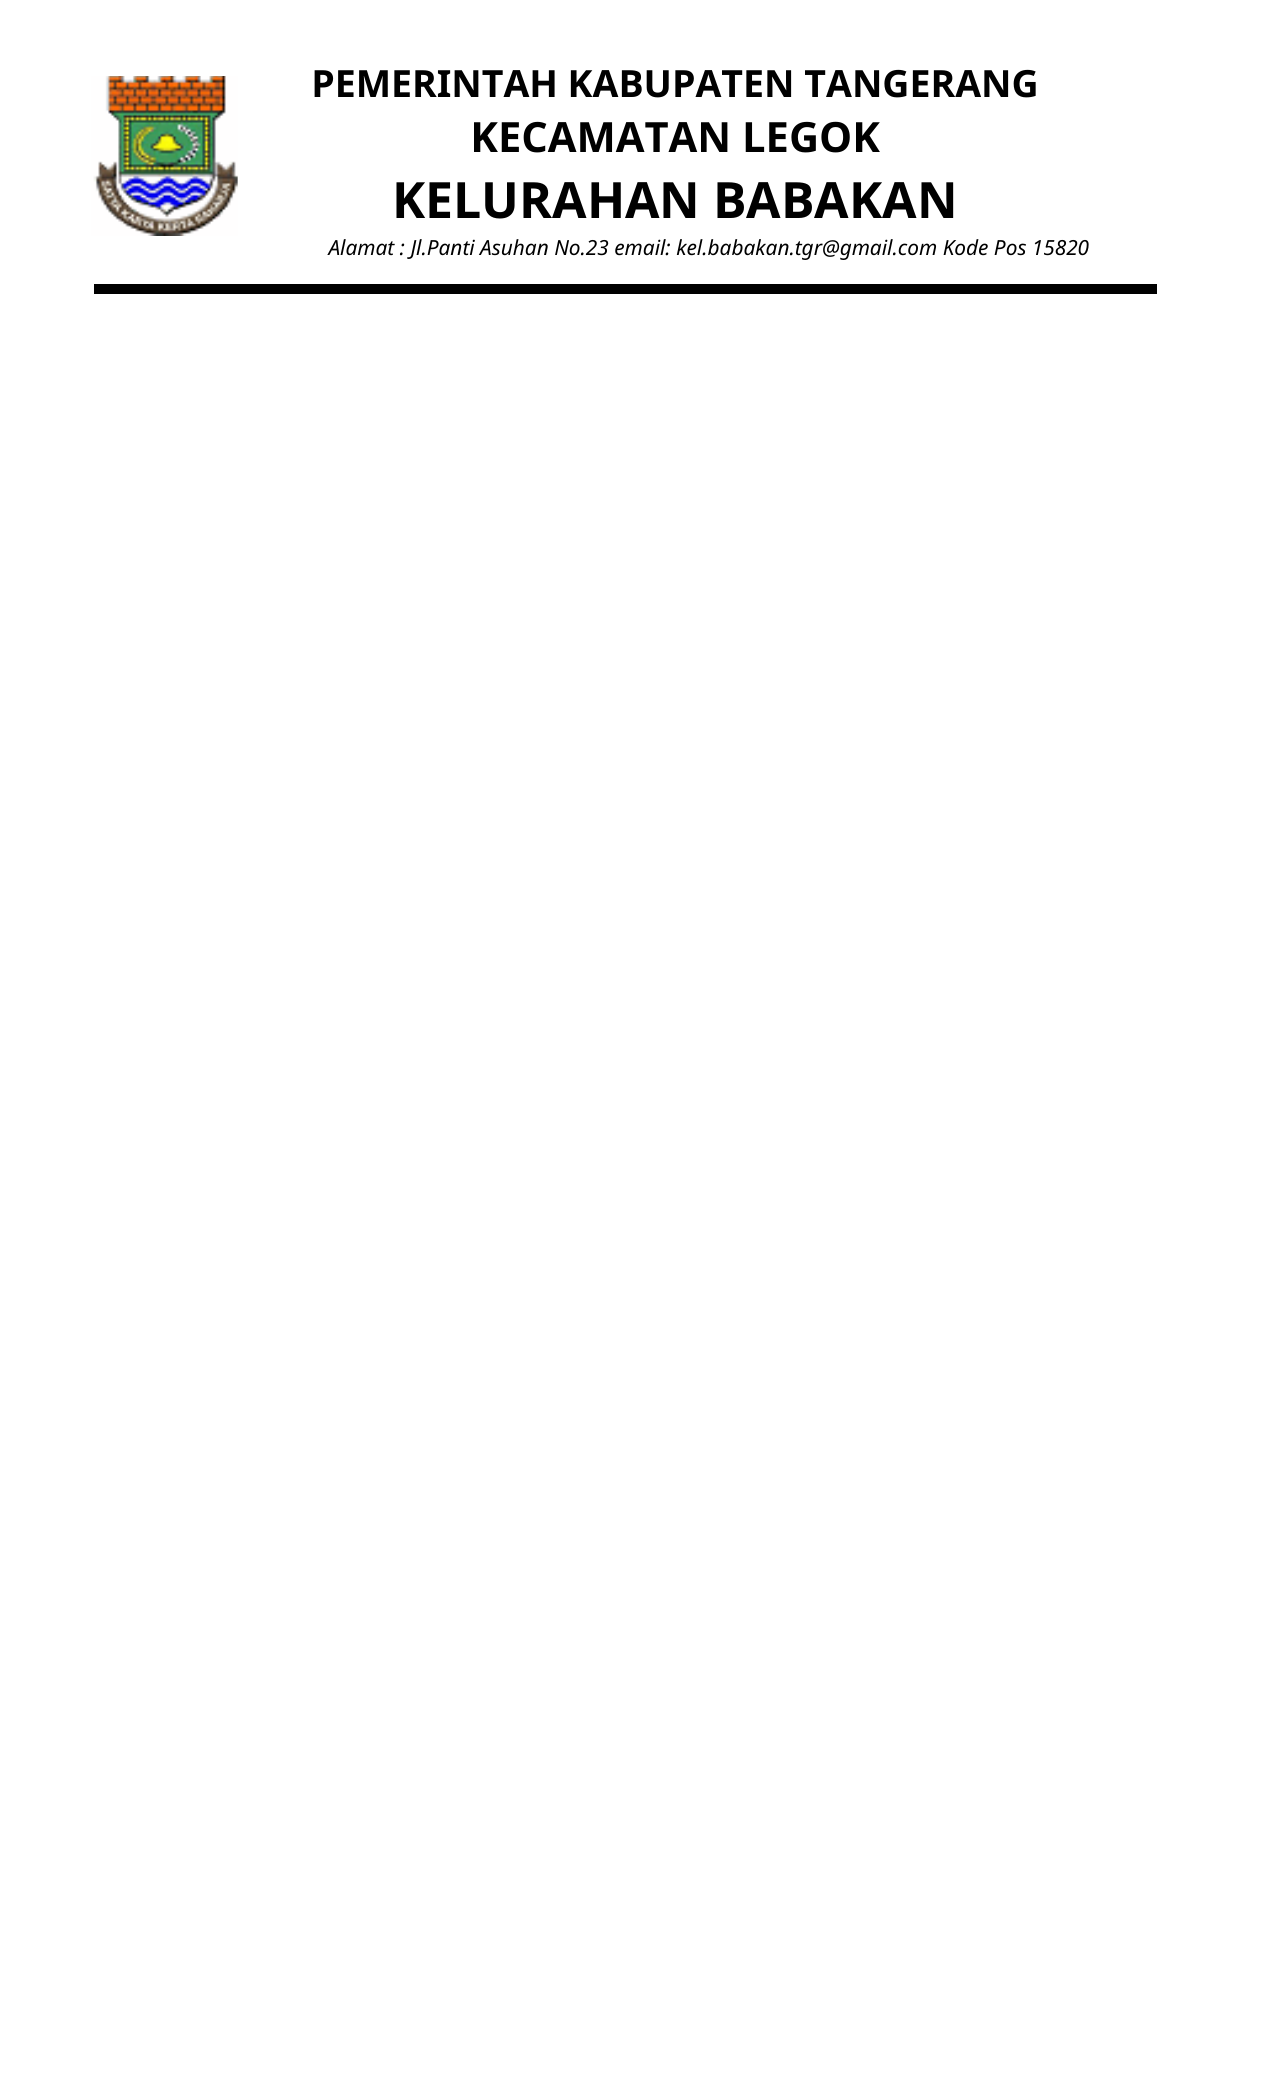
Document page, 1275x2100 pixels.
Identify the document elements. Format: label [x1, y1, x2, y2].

picture [90, 76, 238, 236]
